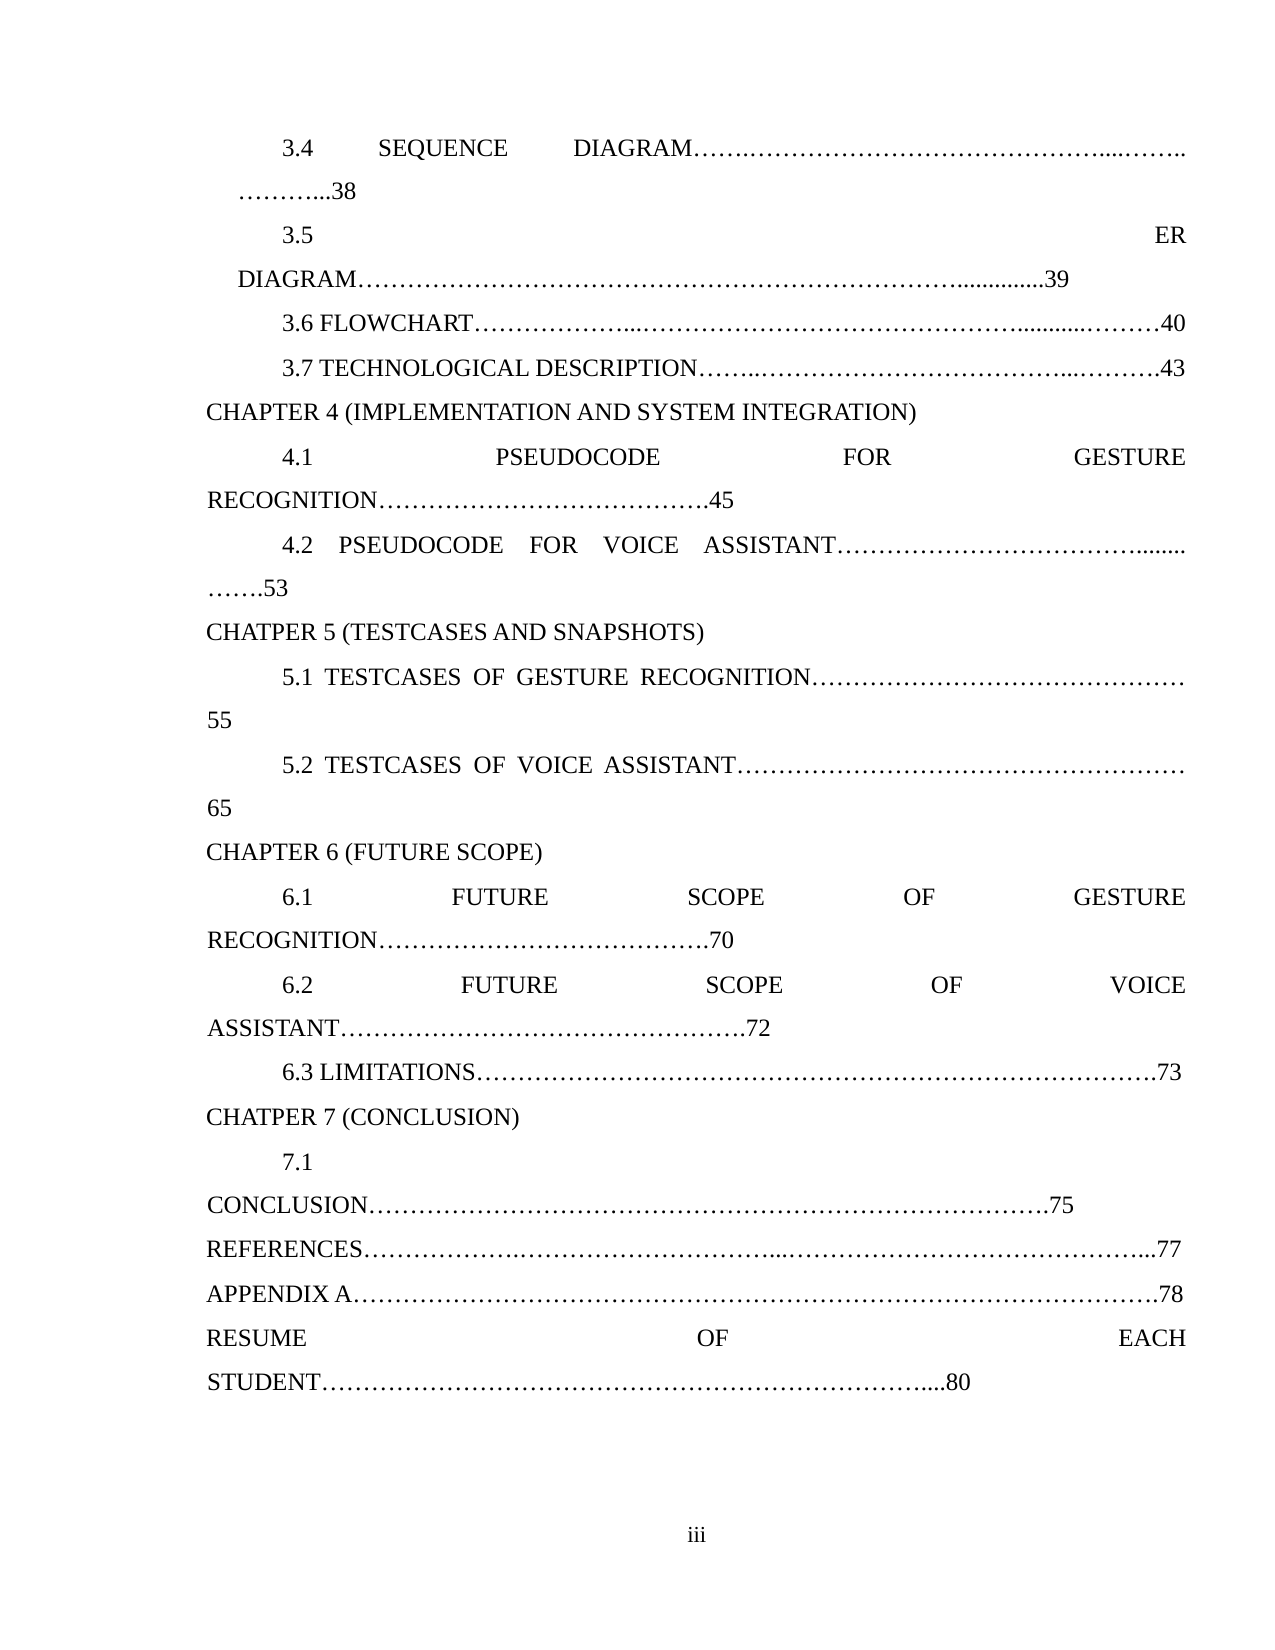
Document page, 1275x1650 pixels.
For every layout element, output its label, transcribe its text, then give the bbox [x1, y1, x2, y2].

text CHAPTER 6 (FUTURE SCOPE) [206, 837, 1186, 866]
text CHATPER 7 (CONCLUSION) [206, 1102, 1186, 1131]
text CHATPER 5 (TESTCASES AND SNAPSHOTS) [206, 617, 1186, 646]
text APPENDIX A…………………………………………………………………………………….78 [206, 1279, 1186, 1308]
text 5.2 TESTCASES OF VOICE ASSISTANT………………………………………………65 [206, 750, 1186, 822]
text CHAPTER 4 (IMPLEMENTATION AND SYSTEM INTEGRATION) [206, 397, 1186, 426]
text 4.2 PSEUDOCODE FOR VOICE ASSISTANT………………………………........…….53 [206, 530, 1186, 602]
text 3.6 FLOWCHART………………...………………………………………...........………40 [237, 308, 1186, 337]
text 3.4 SEQUENCE DIAGRAM…….……………………………………....……..………...38 [237, 133, 1186, 205]
text RESUME OF EACH STUDENT………………………………………………………………....80 [206, 1323, 1186, 1395]
text 7.1 CONCLUSION……………………………………………………………………….75 [206, 1147, 1186, 1218]
text 3.7 TECHNOLOGICAL DESCRIPTION……..………………………………...……….43 [237, 353, 1186, 382]
text 3.5 ER DIAGRAM………………………………………………………………..............39 [237, 221, 1186, 292]
text 5.1 TESTCASES OF GESTURE RECOGNITION………………………………………55 [206, 662, 1186, 734]
text 6.3 LIMITATIONS……………………………………………………………………….73 [206, 1057, 1186, 1086]
text 6.1 FUTURE SCOPE OF GESTURE RECOGNITION………………………………….70 [206, 882, 1186, 954]
text 4.1 PSEUDOCODE FOR GESTURE RECOGNITION………………………………….45 [206, 442, 1186, 514]
text REFERENCES……………….…………………………...……………………………………...77 [206, 1234, 1186, 1263]
text 6.2 FUTURE SCOPE OF VOICE ASSISTANT………………………………………….72 [206, 970, 1186, 1042]
